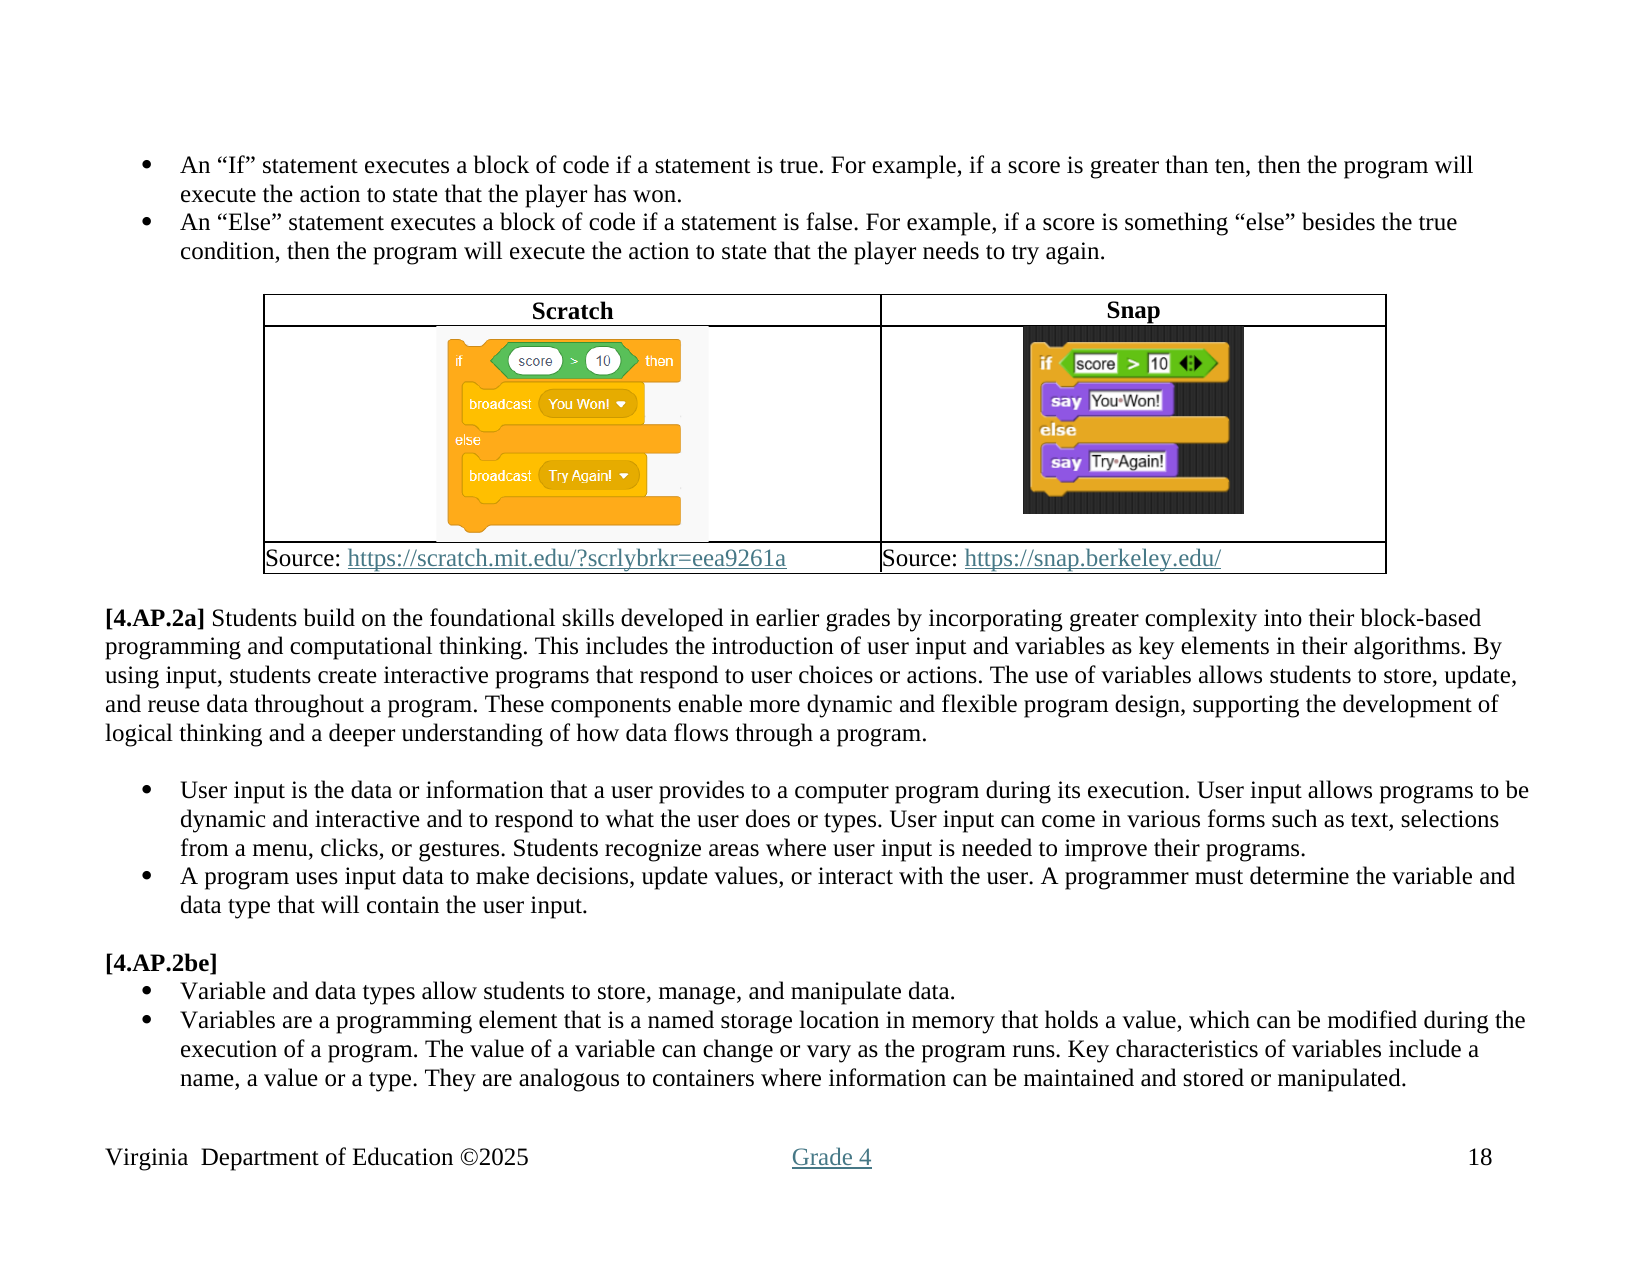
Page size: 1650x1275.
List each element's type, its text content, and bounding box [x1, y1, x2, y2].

table_cell [882, 327, 1385, 541]
subtitle [4.AP.2be] [105, 948, 1545, 976]
table_cell Source: https://snap.berkeley.edu/ [882, 543, 1385, 572]
list User input is the data or information that a user provides to a computer program during its execution. User input allows programs to be dynamic and interactive and to respond to what the user does or types. User input can come in various forms such as text, selections from a menu, clicks, or gestures. Students recognize areas where user input is needed to improve their programs. [142, 775, 1545, 861]
list A program uses input data to make decisions, update values, or interact with the user. A programmer must determine the variable and data type that will contain the user input. [142, 861, 1545, 948]
table_cell Source: https://scratch.mit.edu/?scrlybrkr=eea9261a [265, 543, 880, 572]
table_header Scratch [265, 295, 880, 325]
table_cell [709, 327, 880, 541]
table_cell [265, 327, 436, 541]
list An “If” statement executes a block of code if a statement is true. For example, if a score is greater than ten, then the program will execute the action to state that the player has won. [142, 150, 1545, 207]
list Variables are a programming element that is a named storage location in memory that holds a value, which can be modified during the execution of a program. The value of a variable can change or vary as the program runs. Key characteristics of variables include a name, a value or a type. They are analogous to containers where information can be maintained and stored or manipulated. [142, 1005, 1545, 1091]
picture [436, 326, 709, 542]
table_header Snap [882, 295, 1385, 325]
text [4.AP.2a] Students build on the foundational skills developed in earlier grades by incorporating greater complexity into their block-based programming and computational thinking. This includes the introduction of user input and variables as key elements in their algorithms. By using input, students create interactive programs that respond to user choices or actions. The use of variables allows students to store, update, and reuse data throughout a program. These components enable more dynamic and flexible program design, supporting the development of logical thinking and a deeper understanding of how data flows through a program. [105, 603, 1545, 746]
list An “Else” statement executes a block of code if a statement is false. For example, if a score is something “else” besides the true condition, then the program will execute the action to state that the player needs to try again. [142, 207, 1545, 265]
list Variable and data types allow students to store, manage, and manipulate data. [142, 976, 1545, 1005]
picture [1023, 326, 1244, 514]
